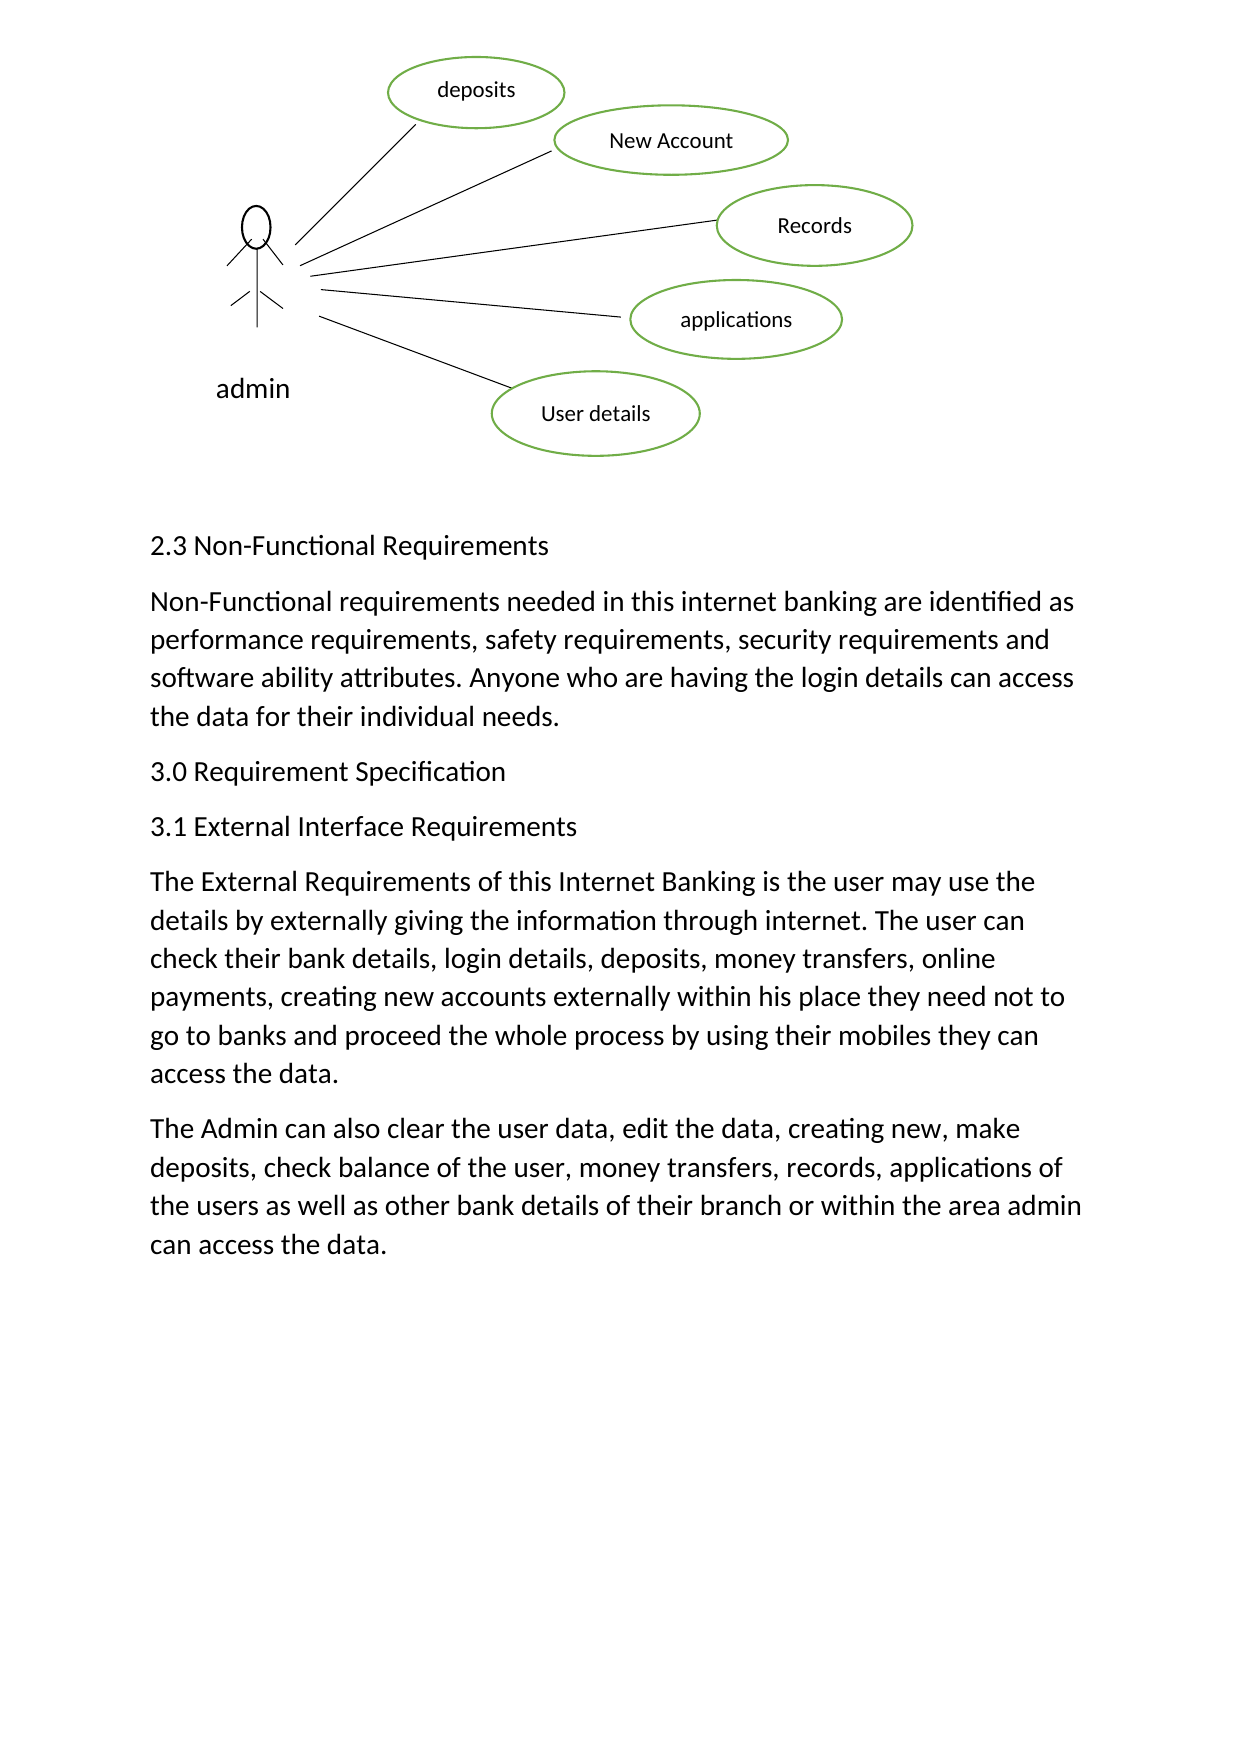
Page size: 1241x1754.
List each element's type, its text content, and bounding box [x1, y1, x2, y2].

text The Admin can also clear the user data, edit the data, creating new, make deposits, check balance of the user, money transfers, records, applications of the users as well as other bank details of their branch or within the area admin can access the data. [150, 1111, 1090, 1261]
text admin [150, 370, 509, 406]
text Non-Functional requirements needed in this internet banking are identified as performance requirements, safety requirements, security requirements and software ability attributes. Anyone who are having the login details can access the data for their individual needs. [150, 583, 1090, 733]
text 3.0 Requirement Specification [150, 753, 1090, 789]
text admin [616, 370, 1090, 406]
text The External Requirements of this Internet Banking is the user may use the details by externally giving the information through internet. The user can check their bank details, login details, deposits, money transfers, online payments, creating new accounts externally within his place they need not to go to banks and proceed the whole process by using their mobiles they can access the data. [150, 863, 1090, 1091]
text 3.1 External Interface Requirements [150, 808, 1090, 844]
text 2.3 Non-Functional Requirements [150, 527, 1090, 563]
text admin [468, 370, 575, 387]
